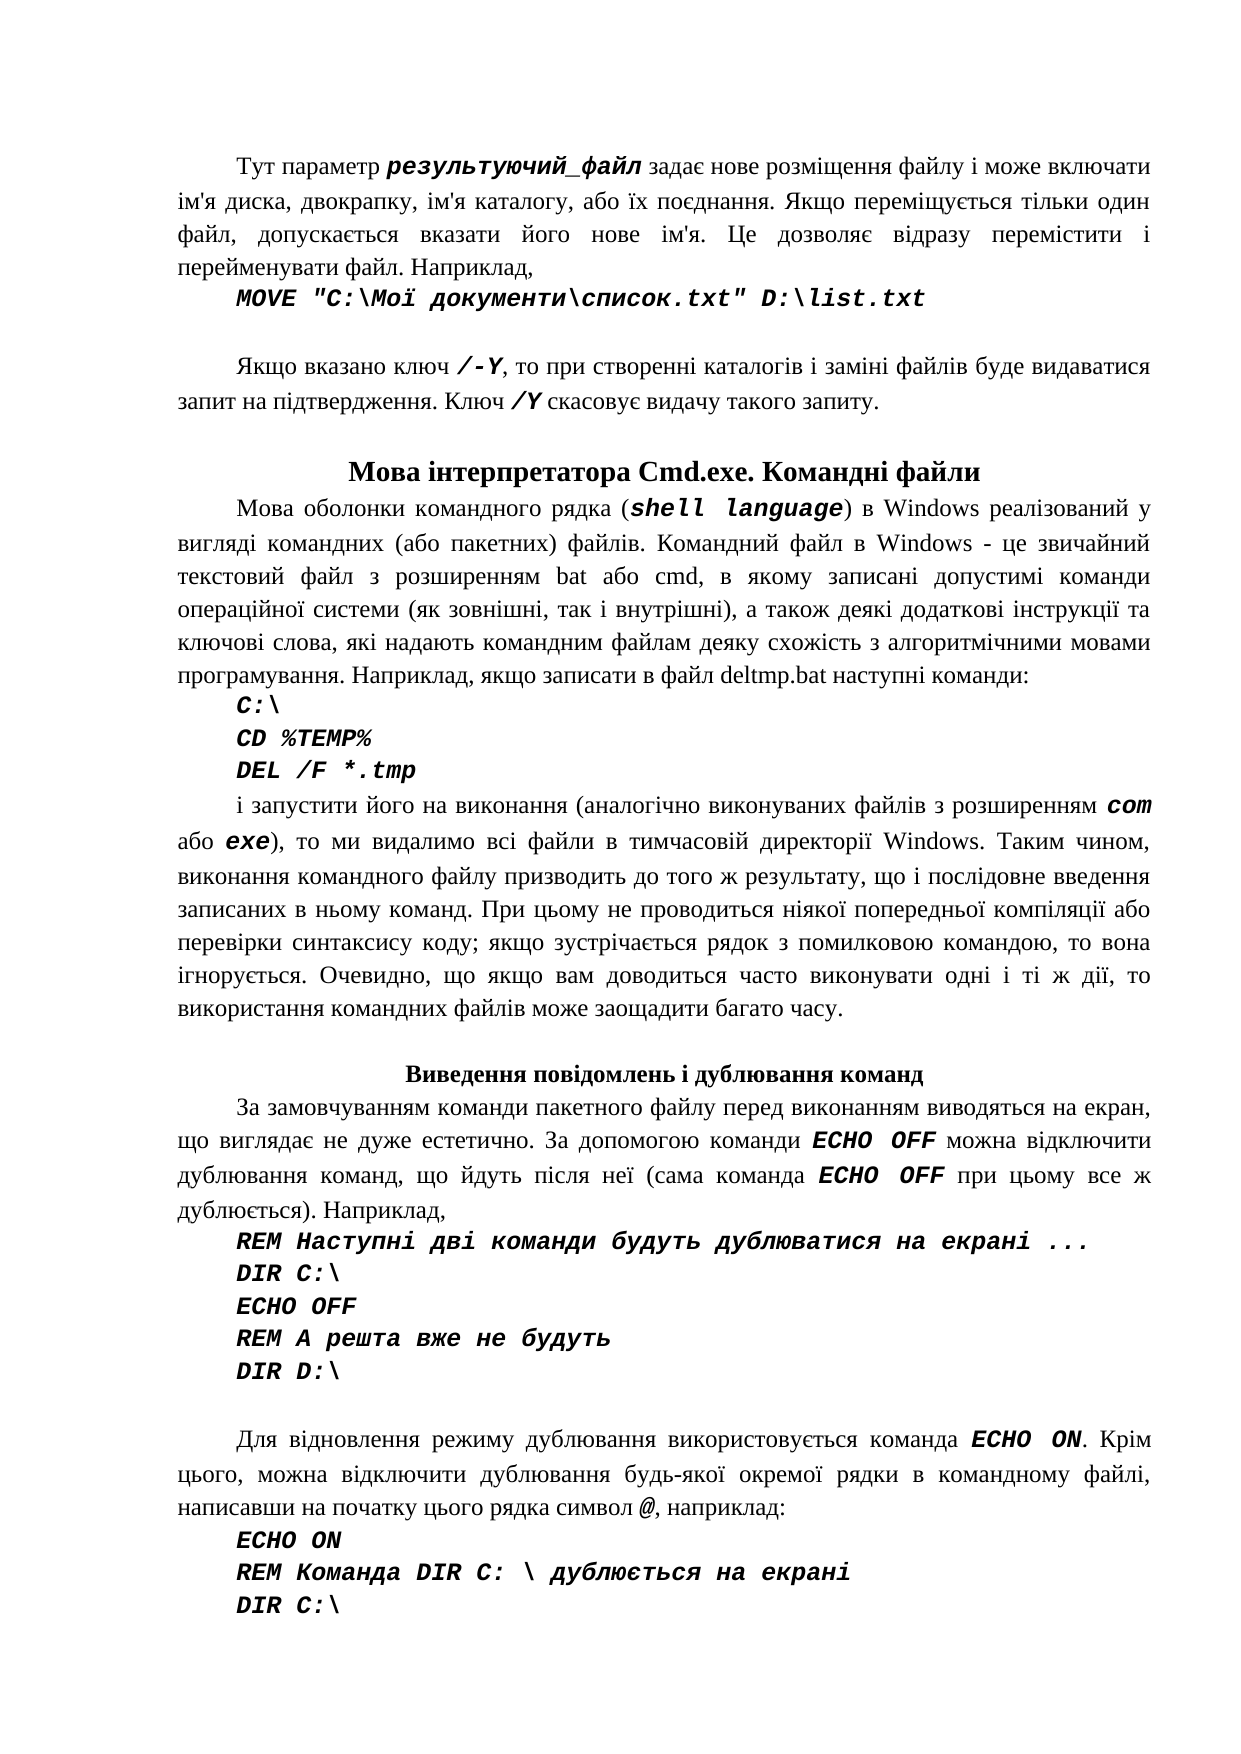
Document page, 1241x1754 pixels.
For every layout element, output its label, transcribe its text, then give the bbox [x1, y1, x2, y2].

text ECHO OFF [177, 1293, 1152, 1322]
text ECHO ON [177, 1527, 1152, 1556]
text Для відновлення режиму дублювання використовується команда ECHO ON. Крім цього, можна відключити дублювання будь-якої окремої рядки в командному файлі, написавши на початку цього рядка символ @, наприклад: [177, 1424, 1152, 1523]
text MOVE "C:\Мої документи\список.txt" D:\list.txt [177, 285, 1152, 314]
text DIR C:\ [177, 1592, 1152, 1621]
text Якщо вказано ключ /-Y, то при створенні каталогів і заміні файлів буде видаватися запит на підтвердження. Ключ /Y скасовує видачу такого запиту. [177, 351, 1152, 417]
text DEL /F *.tmp [177, 758, 1152, 786]
text DIR C:\ [177, 1261, 1152, 1289]
text CD %TEMP% [177, 726, 1152, 754]
text REM Команда DIR C: \ дублюється на екрані [177, 1560, 1152, 1588]
text і запустити його на виконання (аналогічно виконуваних файлів з розширенням com або exe), то ми видалимо всі файли в тимчасовій директорії Windows. Таким чином, виконання командного файлу призводить до того ж результату, що і послідовне введення записаних в ньому команд. При цьому не проводиться ніякої попередньої компіляції або перевірки синтаксису коду; якщо зустрічається рядок з помилковою командою, то вона ігнорується. Очевидно, що якщо вам доводиться часто виконувати одні і ті ж дії, то використання командних файлів може заощадити багато часу. [177, 791, 1152, 1022]
text DIR D:\ [177, 1358, 1152, 1387]
text REM Наступні дві команди будуть дублюватися на екрані ... [177, 1228, 1152, 1257]
subtitle Виведення повідомлень і дублювання команд [177, 1059, 1152, 1088]
subtitle Мова інтерпретатора Cmd.exe. Командні файли [177, 454, 1152, 488]
text C:\ [177, 693, 1152, 721]
text За замовчуванням команди пакетного файлу перед виконанням виводяться на екран, що виглядає не дуже естетично. За допомогою команди ECHO OFF можна відключити дублювання команд, що йдуть після неї (сама команда ECHO OFF при цьому все ж дублюється). Наприклад, [177, 1092, 1152, 1224]
text Тут параметр результуючий_файл задає нове розміщення файлу і може включати ім'я диска, двокрапку, ім'я каталогу, або їх поєднання. Якщо переміщується тільки один файл, допускається вказати його нове ім'я. Це дозволяє відразу перемістити і перейменувати файл. Наприклад, [177, 151, 1152, 281]
text REM А решта вже не будуть [177, 1326, 1152, 1354]
text Мова оболонки командного рядка (shell language) в Windows реалізований у вигляді командних (або пакетних) файлів. Командний файл в Windows - це звичайний текстовий файл з розширенням bat або cmd, в якому записані допустимі команди операційної системи (як зовнішні, так і внутрішні), а також деякі додаткові інструкції та ключові слова, які надають командним файлам деяку схожість з алгоритмічними мовами програмування. Наприклад, якщо записати в файл deltmp.bat наступні команди: [177, 493, 1152, 689]
